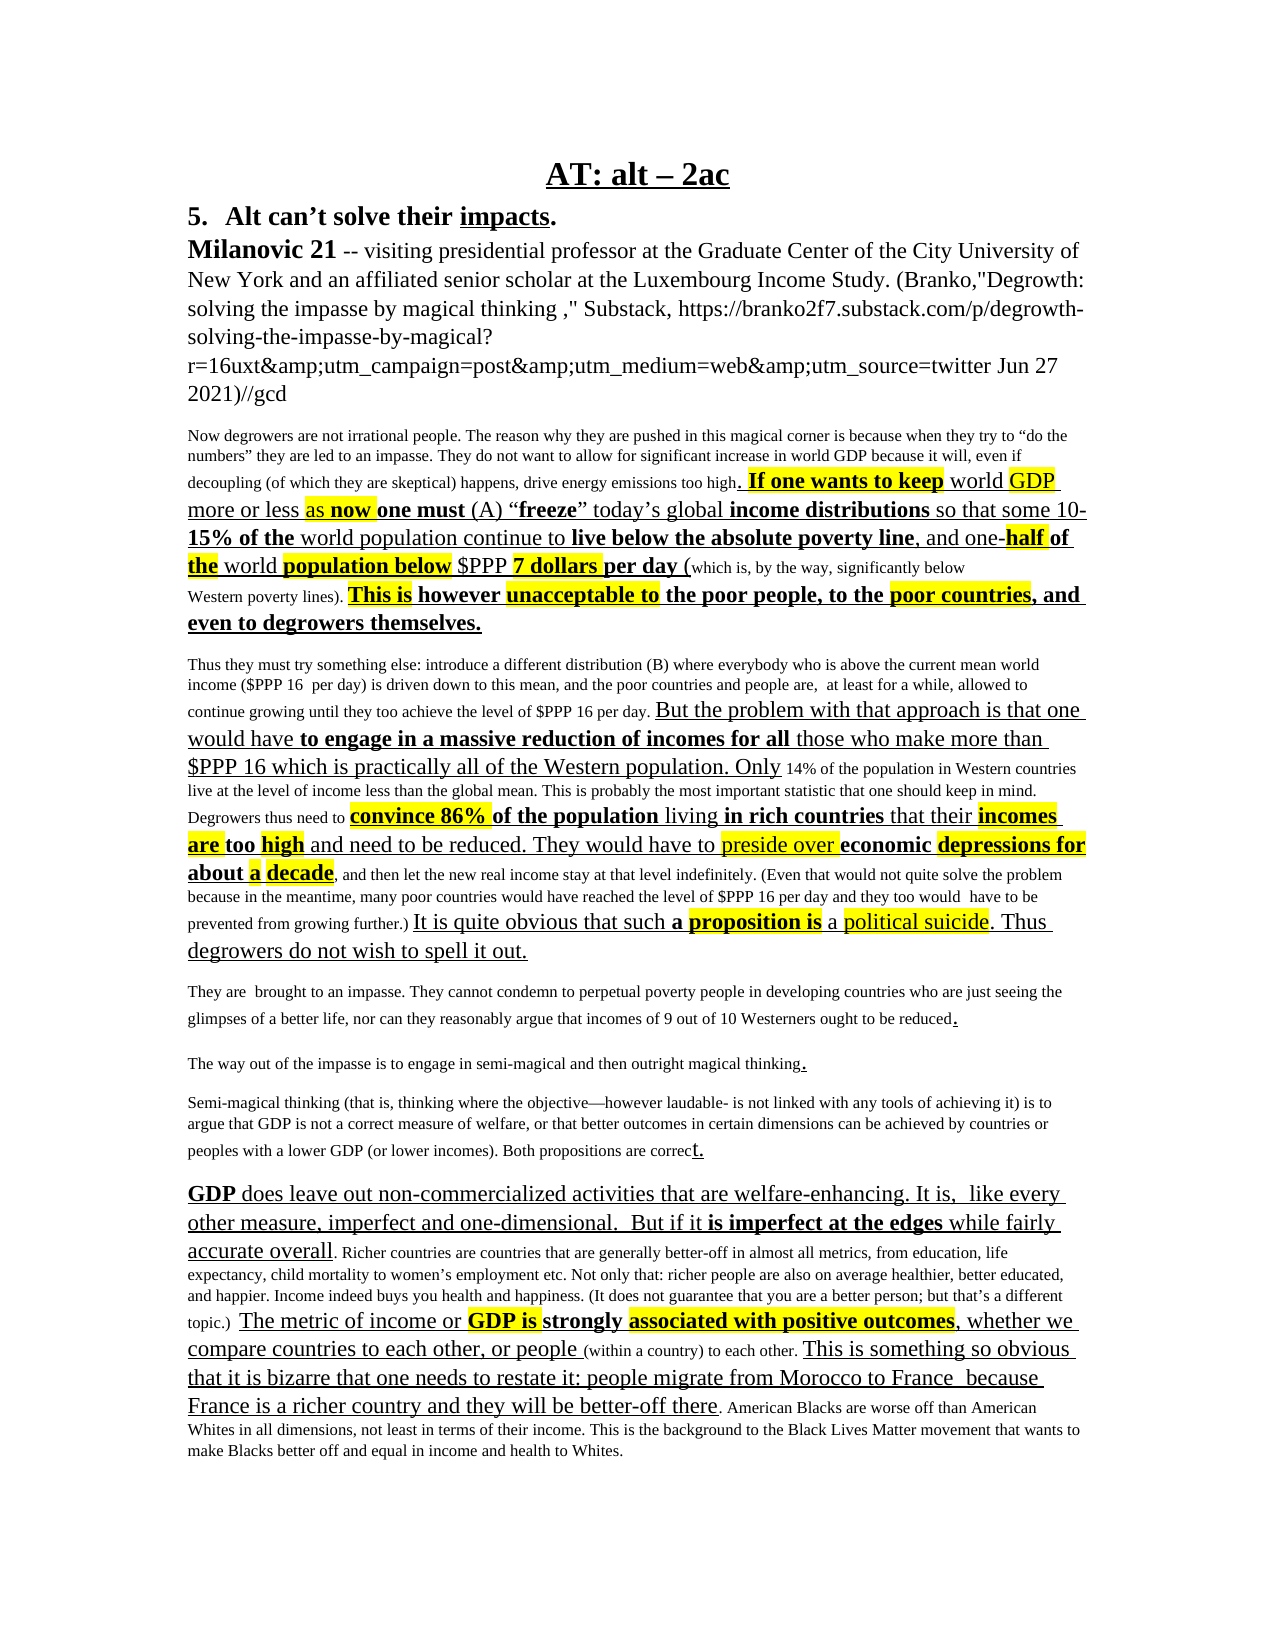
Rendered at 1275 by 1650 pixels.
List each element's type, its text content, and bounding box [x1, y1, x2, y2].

text GDP does leave out non-commercialized activities that are welfare-enhancing. It is, like every other measure, imperfect and one-dimensional. But if it is imperfect at the edges while fairly accurate overall. Richer countries are countries that are generally better-off in almost all metrics, from education, life expectancy, child mortality to women’s employment etc. Not only that: richer people are also on average healthier, better educated, and happier. Income indeed buys you health and happiness. (It does not guarantee that you are a better person; but that’s a different topic.) The metric of income or GDP is strongly associated with positive outcomes, whether we compare countries to each other, or people (within a country) to each other. This is something so obvious that it is bizarre that one needs to restate it: people migrate from Morocco to France because France is a richer country and they will be better-off there. American Blacks are worse off than American Whites in all dimensions, not least in terms of their income. This is the background to the Black Lives Matter movement that wants to make Blacks better off and equal in income and health to Whites. [187, 1180, 1087, 1460]
text Thus they must try something else: introduce a different distribution (B) where everybody who is above the current mean world income ($PPP 16 per day) is driven down to this mean, and the poor countries and people are, at least for a while, allowed to continue growing until they too achieve the level of $PPP 16 per day. But the problem with that approach is that one would have to engage in a massive reduction of incomes for all those who make more than $PPP 16 which is practically all of the Western population. Only 14% of the population in Western countries live at the level of income less than the global mean. This is probably the most important statistic that one should keep in mind. Degrowers thus need to convince 86% of the population living in rich countries that their incomes are too high and need to be reduced. They would have to preside over economic depressions for about a decade, and then let the new real income stay at that level indefinitely. (Even that would not quite solve the problem because in the meantime, many poor countries would have reached the level of $PPP 16 per day and they too would have to be prevented from growing further.) It is quite obvious that such a proposition is a political suicide. Thus degrowers do not wish to spell it out. [187, 654, 1087, 963]
subtitle AT: alt – 2ac [187, 154, 1087, 192]
text They are brought to an impasse. They cannot condemn to perpetual poverty people in developing countries who are just seeing the glimpses of a better life, nor can they reasonably argue that incomes of 9 out of 10 Westerners ought to be reduced. [187, 982, 1087, 1029]
text Now degrowers are not irrational people. The reason why they are pushed in this magical corner is because when they try to “do the numbers” they are led to an impasse. They do not want to allow for significant increase in world GDP because it will, even if decoupling (of which they are skeptical) happens, drive energy emissions too high. If one wants to keep world GDP more or less as now one must (A) “freeze” today’s global income distributions so that some 10-15% of the world population continue to live below the absolute poverty line, and one-half of the world population below $PPP 7 dollars per day (which is, by the way, significantly below Western poverty lines). This is however unacceptable to the poor people, to the poor countries, and even to degrowers themselves. [187, 520, 1087, 636]
text Milanovic 21 -- visiting presidential professor at the Graduate Center of the City University of New York and an affiliated senior scholar at the Luxembourg Income Study. (Branko,"Degrowth: solving the impasse by magical thinking ," Substack, https://branko2f7.substack.com/p/degrowth-solving-the-impasse-by-magical?r=16uxt&amp;utm_campaign=post&amp;utm_medium=web&amp;utm_source=twitter Jun 27 2021)//gcd [187, 233, 1087, 407]
text The way out of the impasse is to engage in semi-magical and then outright magical thinking. [187, 1048, 1087, 1074]
subtitle Alt can’t solve their impacts. [187, 200, 1087, 231]
text Semi-magical thinking (that is, thinking where the objective—however laudable- is not linked with any tools of achieving it) is to argue that GDP is not a correct measure of welfare, or that better outcomes in certain dimensions can be achieved by countries or peoples with a lower GDP (or lower incomes). Both propositions are correct. [187, 1093, 1087, 1161]
text Now degrowers are not irrational people. The reason why they are pushed in this magical corner is because when they try to “do the numbers” they are led to an impasse. They do not want to allow for significant increase in world GDP because it will, even if decoupling (of which they are skeptical) happens, drive energy emissions too high. If one wants to keep world GDP more or less as now one must (A) “freeze” today’s global income distributions so that some 10-15% of the world population continue to live below the absolute poverty line, and one-half of the world population below $PPP 7 dollars per day (which is, by the way, significantly below Western poverty lines). This is however unacceptable to the poor people, to the poor countries, and even to degrowers themselves. [187, 425, 1087, 519]
